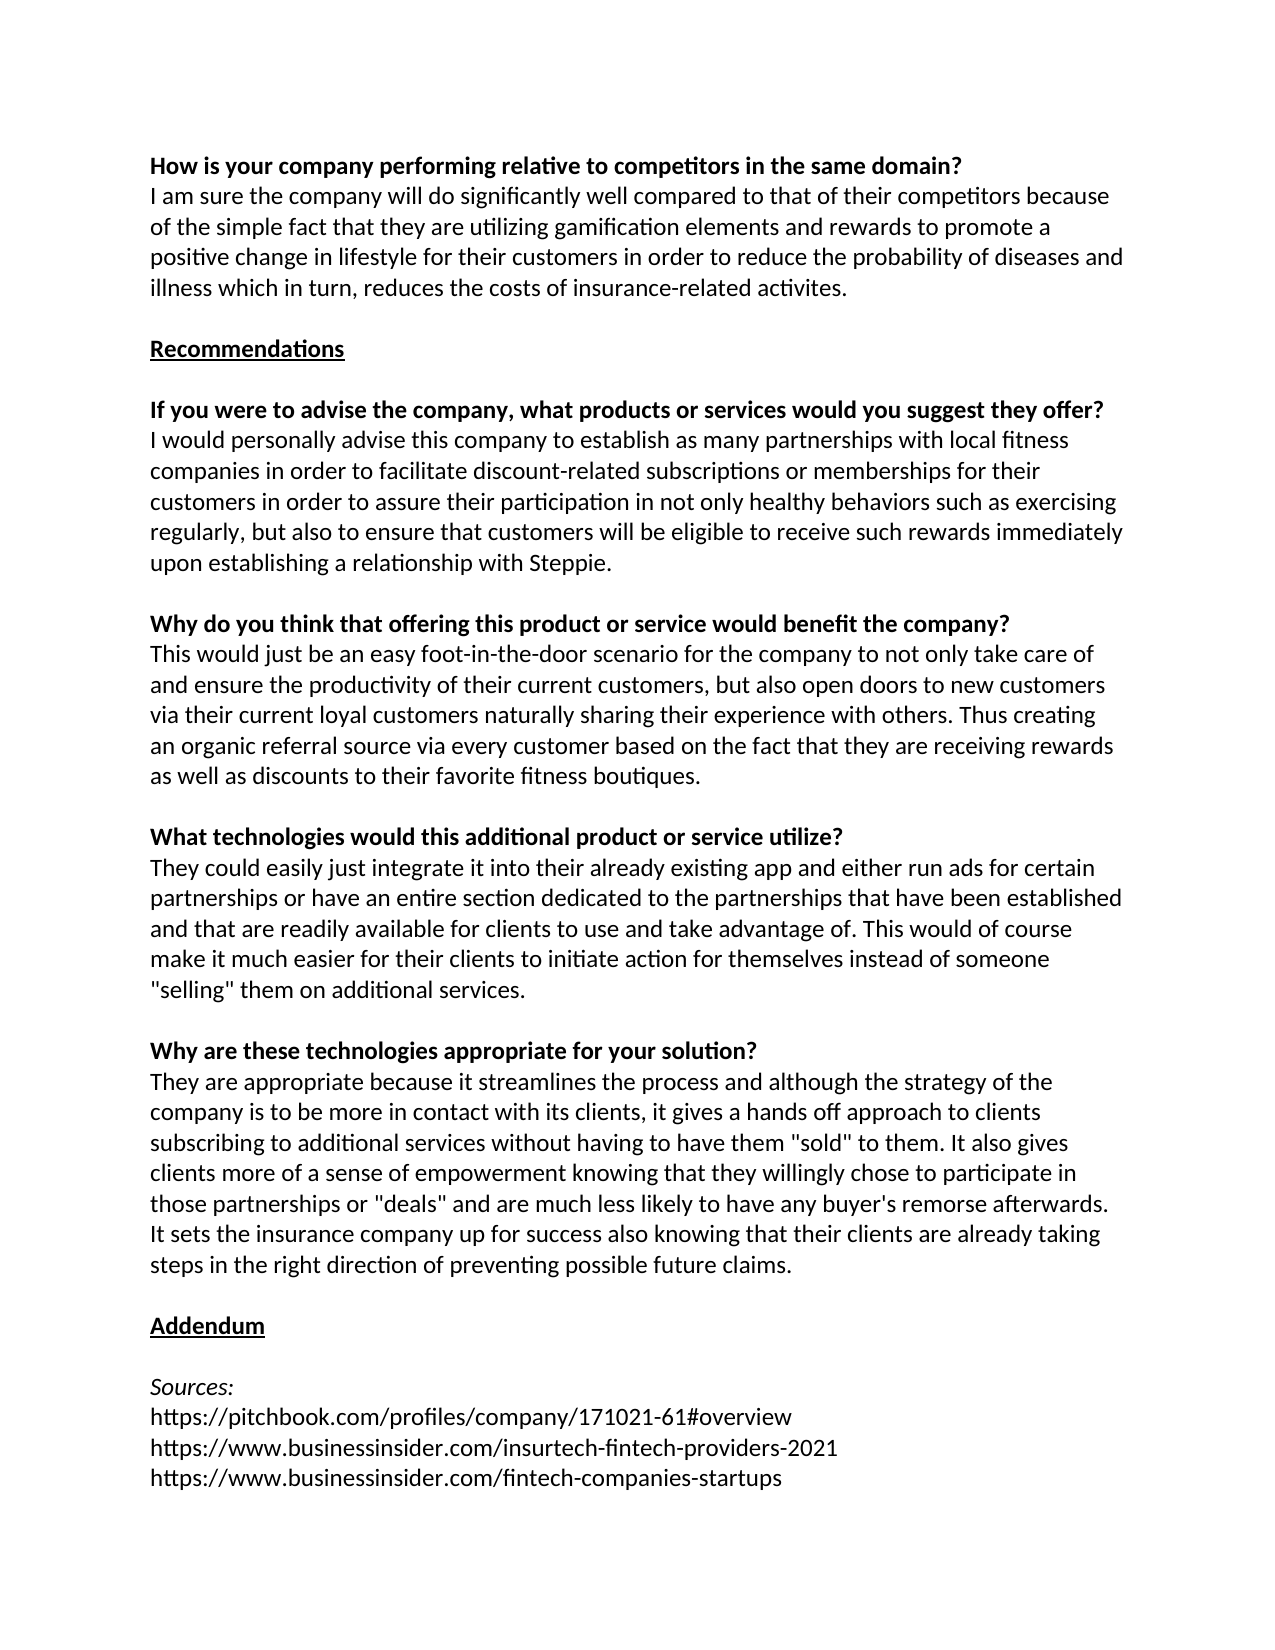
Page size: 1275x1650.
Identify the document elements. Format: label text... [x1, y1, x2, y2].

text https://pitchbook.com/profiles/company/171021-61#overview [150, 1401, 1125, 1432]
text Why are these technologies appropriate for your solution? [150, 1035, 1125, 1066]
text If you were to advise the company, what products or services would you suggest they offer? [150, 394, 1125, 425]
text This would just be an easy foot-in-the-door scenario for the company to not only take care of and ensure the productivity of their current customers, but also open doors to new customers via their current loyal customers naturally sharing their experience with others. Thus creating an organic referral source via every customer based on the fact that they are receiving rewards as well as discounts to their favorite fitness boutiques. [150, 638, 1125, 791]
text Addendum [150, 1310, 1125, 1340]
text I am sure the company will do significantly well compared to that of their competitors because of the simple fact that they are utilizing gamification elements and rewards to promote a positive change in lifestyle for their customers in order to reduce the probability of diseases and illness which in turn, reduces the costs of insurance-related activites. [150, 181, 1125, 303]
text https://www.businessinsider.com/insurtech-fintech-providers-2021 [150, 1432, 1125, 1462]
text They are appropriate because it streamlines the process and although the strategy of the company is to be more in contact with its clients, it gives a hands off approach to clients subscribing to additional services without having to have them "sold" to them. It also gives clients more of a sense of empowerment knowing that they willingly chose to participate in those partnerships or "deals" and are much less likely to have any buyer's remorse afterwards. It sets the insurance company up for success also knowing that their clients are already taking steps in the right direction of preventing possible future claims. [150, 1066, 1125, 1279]
text What technologies would this additional product or service utilize? [150, 821, 1125, 852]
text Sources: [150, 1371, 1125, 1401]
text Recommendations [150, 333, 1125, 364]
text I would personally advise this company to establish as many partnerships with local fitness companies in order to facilitate discount-related subscriptions or memberships for their customers in order to assure their participation in not only healthy behaviors such as exercising regularly, but also to ensure that customers will be eligible to receive such rewards immediately upon establishing a relationship with Steppie. [150, 425, 1125, 577]
text Why do you think that offering this product or service would benefit the company? [150, 608, 1125, 638]
text They could easily just integrate it into their already existing app and either run ads for certain partnerships or have an entire section dedicated to the partnerships that have been established and that are readily available for clients to use and take advantage of. This would of course make it much easier for their clients to initiate action for themselves instead of someone "selling" them on additional services. [150, 852, 1125, 1004]
text https://www.businessinsider.com/fintech-companies-startups [150, 1462, 1125, 1493]
text How is your company performing relative to competitors in the same domain? [150, 150, 1125, 181]
